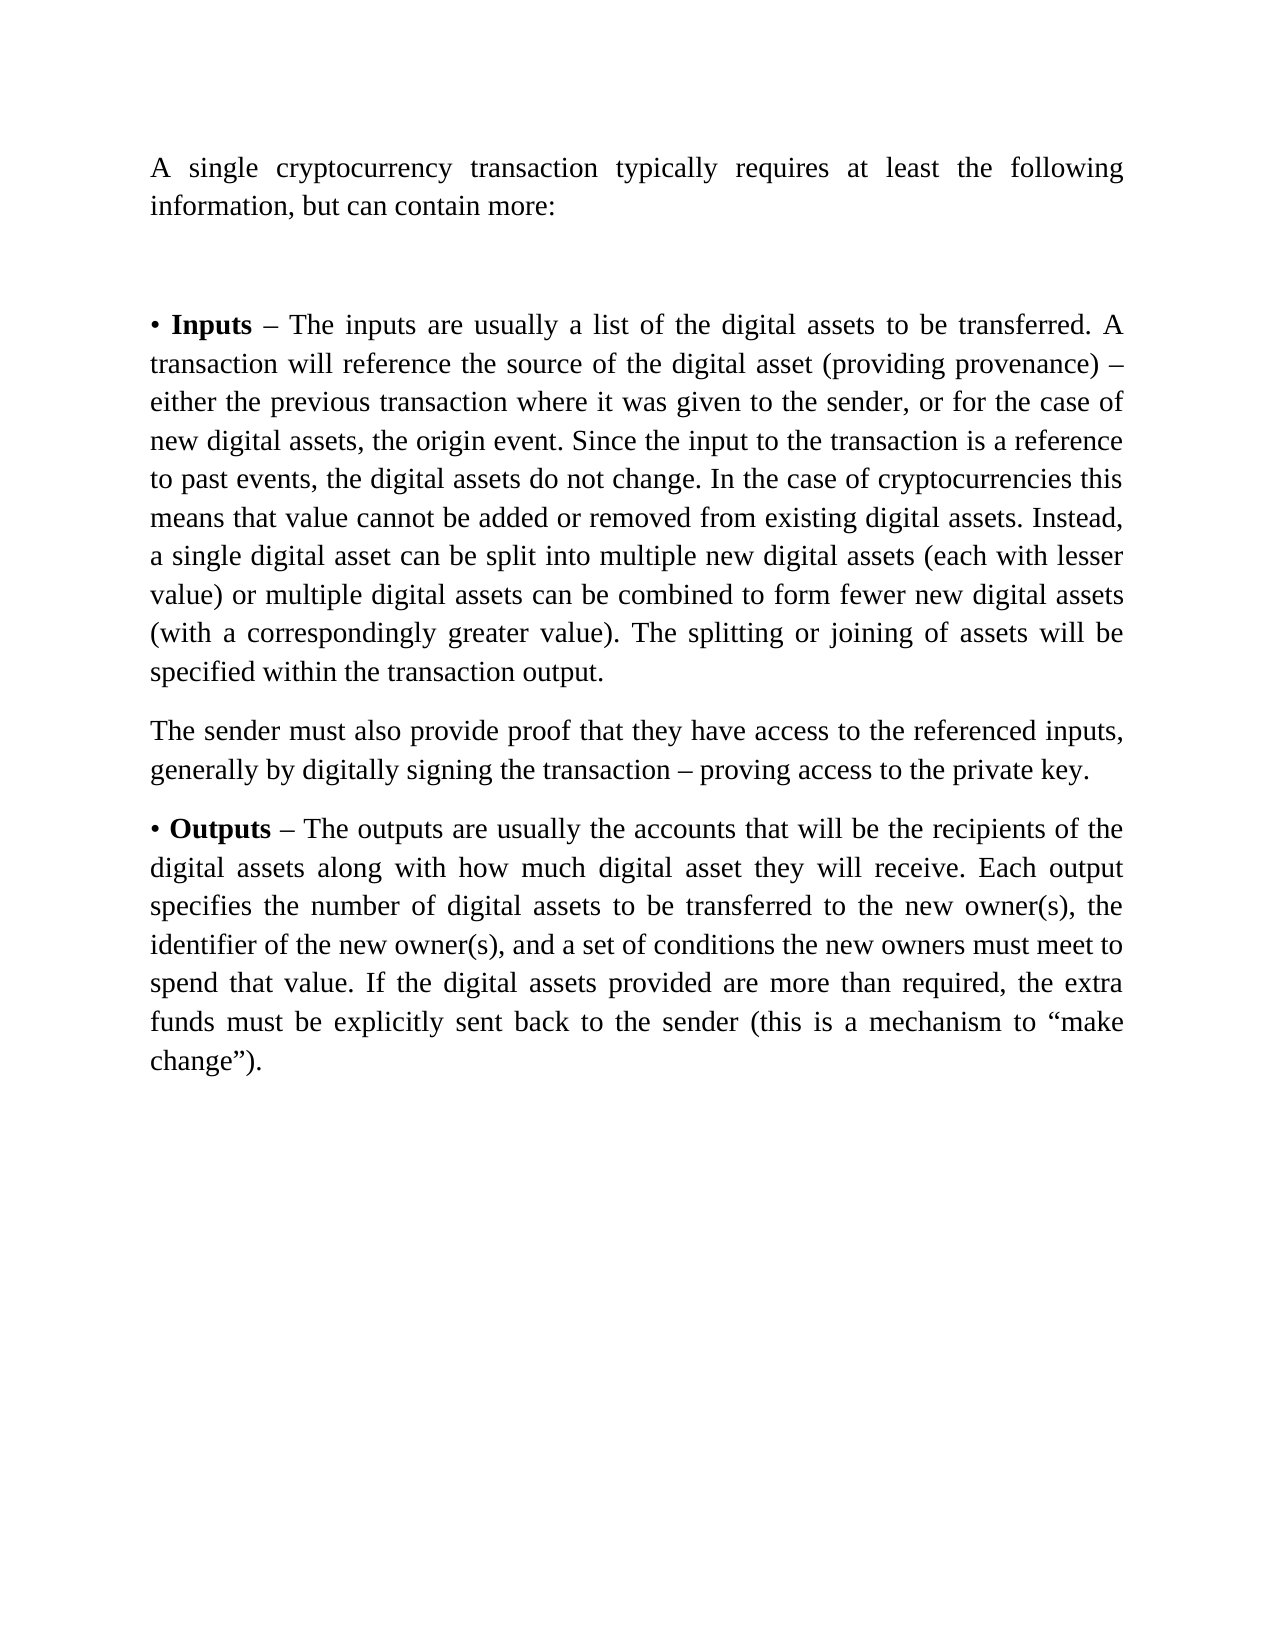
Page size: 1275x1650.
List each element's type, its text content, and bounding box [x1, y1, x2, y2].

text A single cryptocurrency transaction typically requires at least the following information, but can contain more: [150, 150, 1125, 222]
text The sender must also provide proof that they have access to the referenced inputs, generally by digitally signing the transaction – proving access to the private key. [150, 713, 1125, 786]
text • Outputs – The outputs are usually the accounts that will be the recipients of the digital assets along with how much digital asset they will receive. Each output specifies the number of digital assets to be transferred to the new owner(s), the identifier of the new owner(s), and a set of conditions the new owners must meet to spend that value. If the digital assets provided are more than required, the extra funds must be explicitly sent back to the sender (this is a mechanism to “make change”). [150, 811, 1125, 1076]
text • Inputs – The inputs are usually a list of the digital assets to be transferred. A transaction will reference the source of the digital asset (providing provenance) – either the previous transaction where it was given to the sender, or for the case of new digital assets, the origin event. Since the input to the transaction is a reference to past events, the digital assets do not change. In the case of cryptocurrencies this means that value cannot be added or removed from existing digital assets. Instead, a single digital asset can be split into multiple new digital assets (each with lesser value) or multiple digital assets can be combined to form fewer new digital assets (with a correspondingly greater value). The splitting or joining of assets will be specified within the transaction output. [150, 307, 1125, 688]
